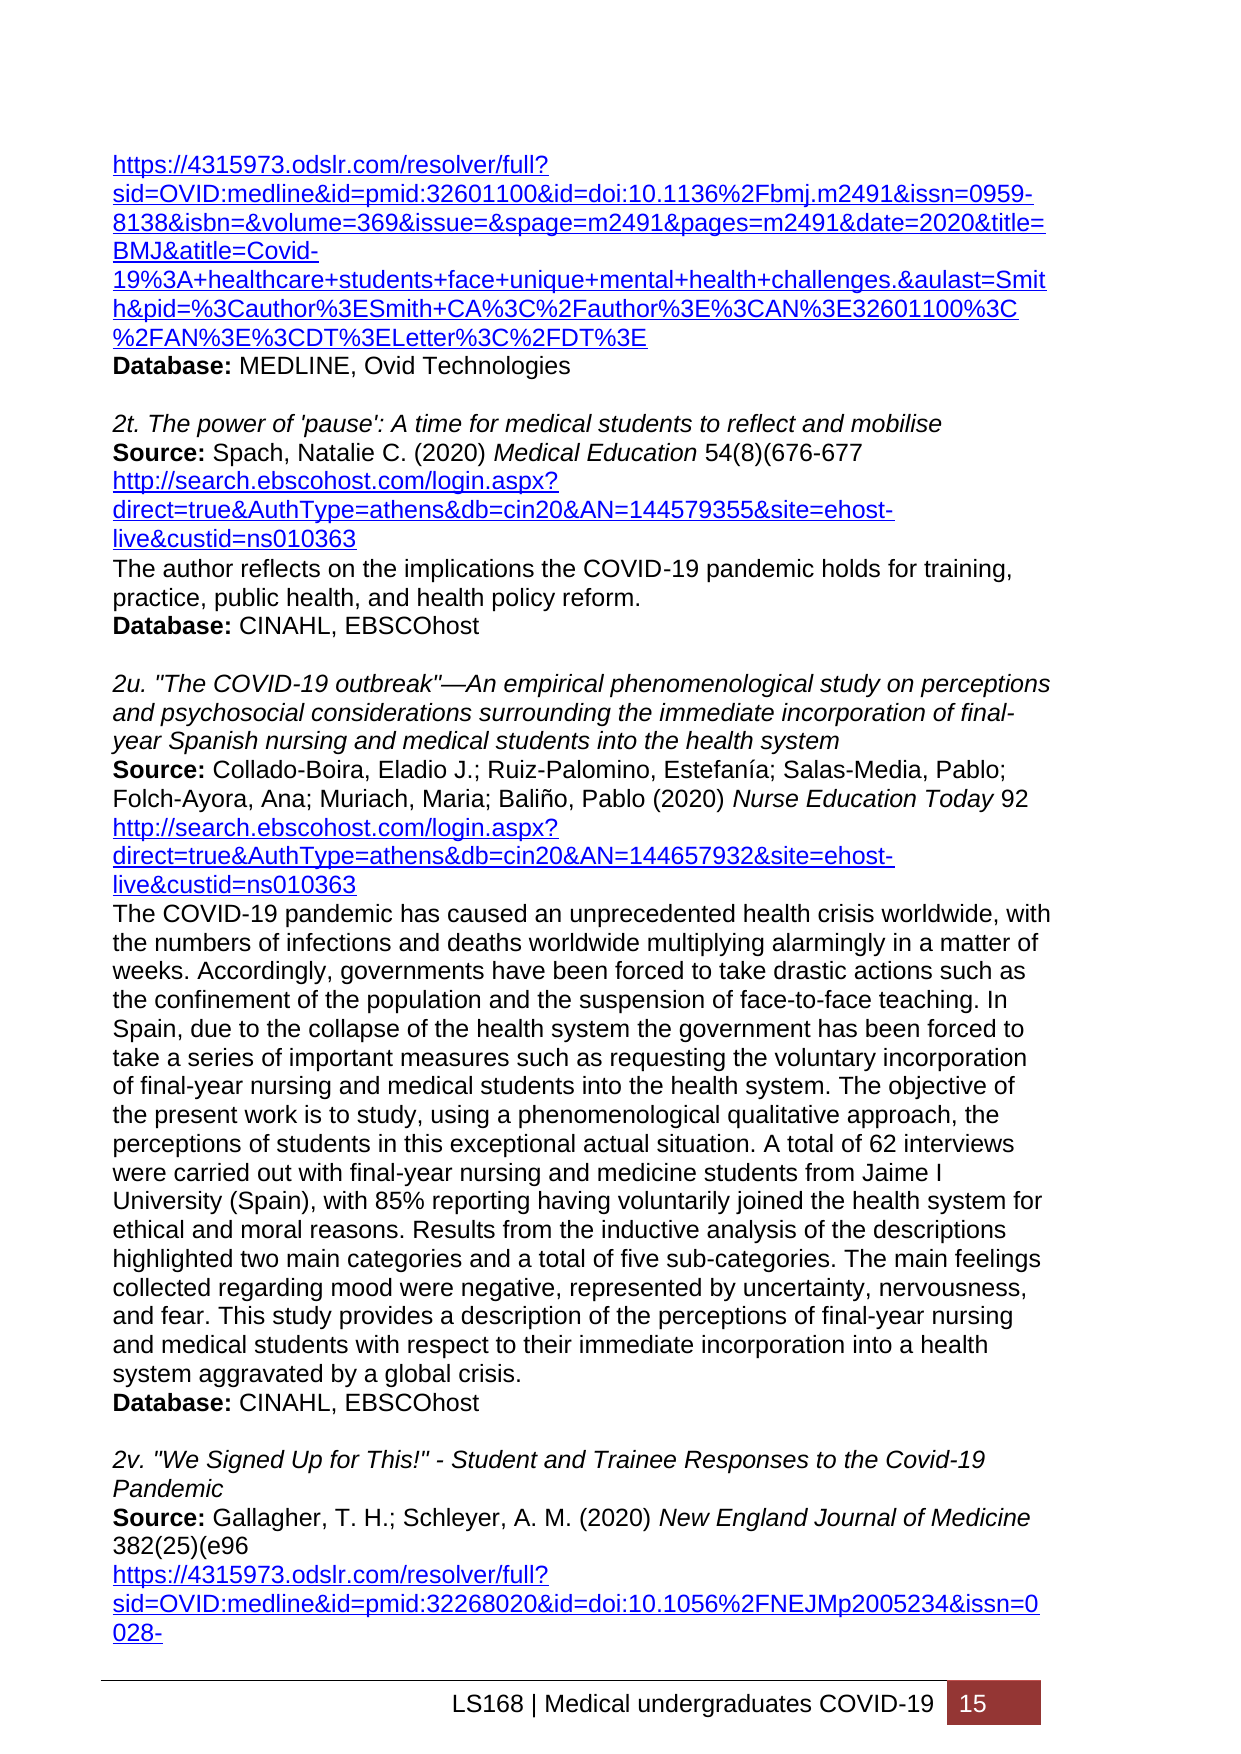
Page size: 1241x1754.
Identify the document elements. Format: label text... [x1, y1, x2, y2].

text https://4315973.odslr.com/resolver/full?sid=OVID:medline&id=pmid:32601100&id=doi:10.1136%2Fbmj.m2491&issn=0959-8138&isbn=&volume=369&issue=&spage=m2491&pages=m2491&date=2020&title=BMJ&atitle=Covid-19%3A+healthcare+students+face+unique+mental+health+challenges.&aulast=Smith&pid=%3Cauthor%3ESmith+CA%3C%2Fauthor%3E%3CAN%3E32601100%3C%2FAN%3E%3CDT%3ELetter%3C%2FDT%3E [112, 150, 1053, 351]
text Database: MEDLINE, Ovid Technologies [112, 351, 1053, 380]
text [112, 1560, 1053, 1646]
text The author reflects on the implications the COVID‐19 pandemic holds for training, practice, public health, and health policy reform. [112, 552, 1053, 611]
subtitle 2t. The power of 'pause': A time for medical students to reflect and mobilise [112, 409, 1053, 437]
text Source: Collado-Boira, Eladio J.; Ruiz-Palomino, Estefanía; Salas-Media, Pablo; Folch-Ayora, Ana; Muriach, Maria; Baliño, Pablo (2020) Nurse Education Today 92 [112, 755, 1053, 813]
text Source: Spach, Natalie C. (2020) Medical Education 54(8)(676-677 [112, 437, 1053, 466]
text http://search.ebscohost.com/login.aspx?direct=true&AuthType=athens&db=cin20&AN=144657932&site=ehost-live&custid=ns010363 [112, 813, 1053, 899]
subtitle 2u. "The COVID-19 outbreak"—An empirical phenomenological study on perceptions and psychosocial considerations surrounding the immediate incorporation of final-year Spanish nursing and medical students into the health system [112, 669, 1053, 755]
text The COVID-19 pandemic has caused an unprecedented health crisis worldwide, with the numbers of infections and deaths worldwide multiplying alarmingly in a matter of weeks. Accordingly, governments have been forced to take drastic actions such as the confinement of the population and the suspension of face-to-face teaching. In Spain, due to the collapse of the health system the government has been forced to take a series of important measures such as requesting the voluntary incorporation of final-year nursing and medical students into the health system. The objective of the present work is to study, using a phenomenological qualitative approach, the perceptions of students in this exceptional actual situation. A total of 62 interviews were carried out with final-year nursing and medicine students from Jaime I University (Spain), with 85% reporting having voluntarily joined the health system for ethical and moral reasons. Results from the inductive analysis of the descriptions highlighted two main categories and a total of five sub-categories. The main feelings collected regarding mood were negative, represented by uncertainty, nervousness, and fear. This study provides a description of the perceptions of final-year nursing and medical students with respect to their immediate incorporation into a health system aggravated by a global crisis. [112, 899, 1053, 1388]
subtitle 2v. "We Signed Up for This!" - Student and Trainee Responses to the Covid-19 Pandemic [112, 1445, 1053, 1503]
text http://search.ebscohost.com/login.aspx?direct=true&AuthType=athens&db=cin20&AN=144579355&site=ehost-live&custid=ns010363 [112, 466, 1053, 552]
text Database: CINAHL, EBSCOhost [112, 1388, 1053, 1416]
text Database: CINAHL, EBSCOhost [112, 611, 1053, 640]
text Source: Gallagher, T. H.; Schleyer, A. M. (2020) New England Journal of Medicine 382(25)(e96 [112, 1503, 1053, 1560]
